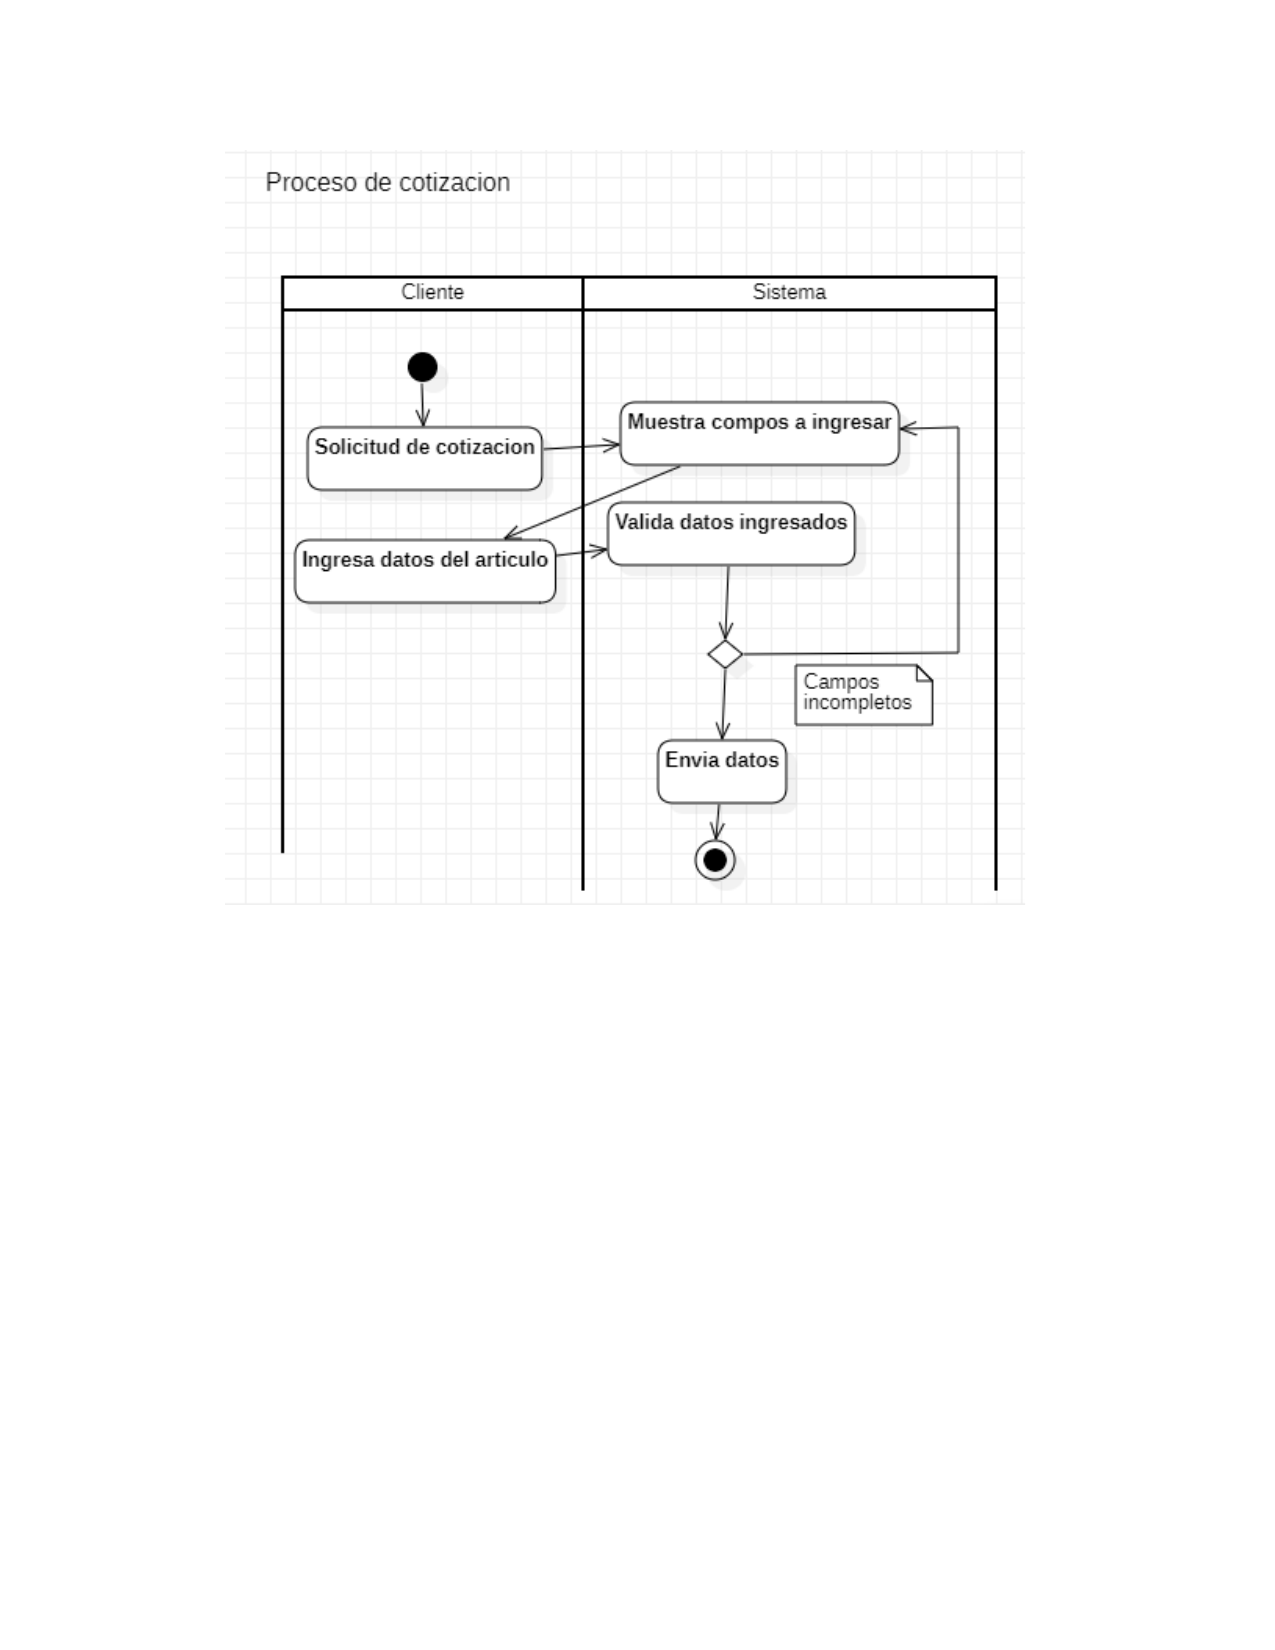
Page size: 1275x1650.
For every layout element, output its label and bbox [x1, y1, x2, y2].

picture [225, 150, 1025, 905]
